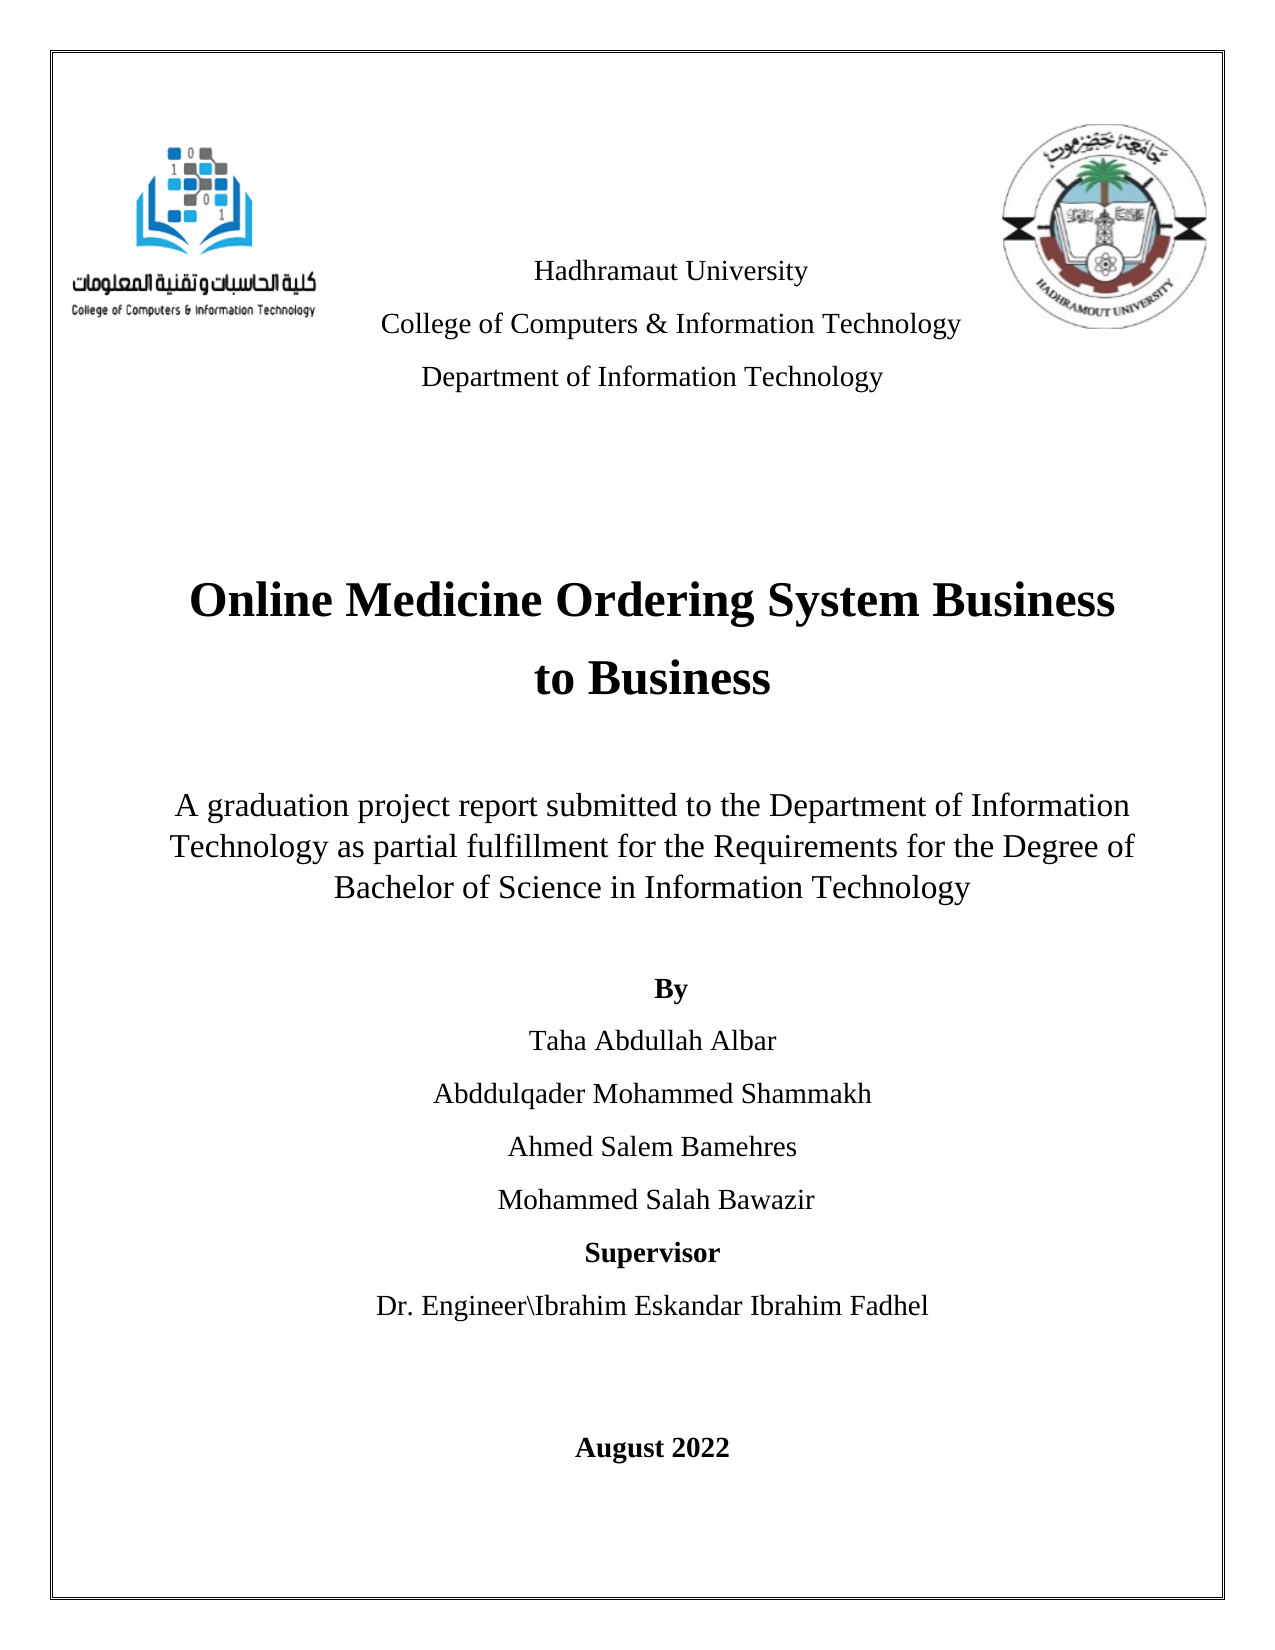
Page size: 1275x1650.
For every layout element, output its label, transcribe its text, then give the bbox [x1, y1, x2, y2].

text Ahmed Salem Bamehres [148, 1129, 1157, 1163]
text Online Medicine Ordering System Business [148, 569, 1157, 627]
text Dr. Engineer\Ibrahim Eskandar Ibrahim Fadhel [148, 1288, 1157, 1321]
text College of Computers & Information Technology [148, 306, 1157, 340]
text August 2022 [148, 1431, 1157, 1464]
text Department of Information Technology [148, 359, 1157, 393]
picture [45, 118, 340, 331]
text Mohammed Salah Bawazir [148, 1182, 1157, 1216]
text Abddulqader Mohammed Shammakh [148, 1076, 1157, 1110]
text A graduation project report submitted to the Department of Information Technology as partial fulfillment for the Requirements for the Degree of Bachelor of Science in Information Technology [148, 785, 1157, 906]
text Hadhramaut University [340, 253, 1002, 287]
text Taha Abdullah Albar [148, 1023, 1157, 1057]
text By [185, 971, 1157, 1004]
text Supervisor [148, 1235, 1157, 1268]
picture [1002, 124, 1207, 329]
text to Business [148, 648, 1157, 706]
